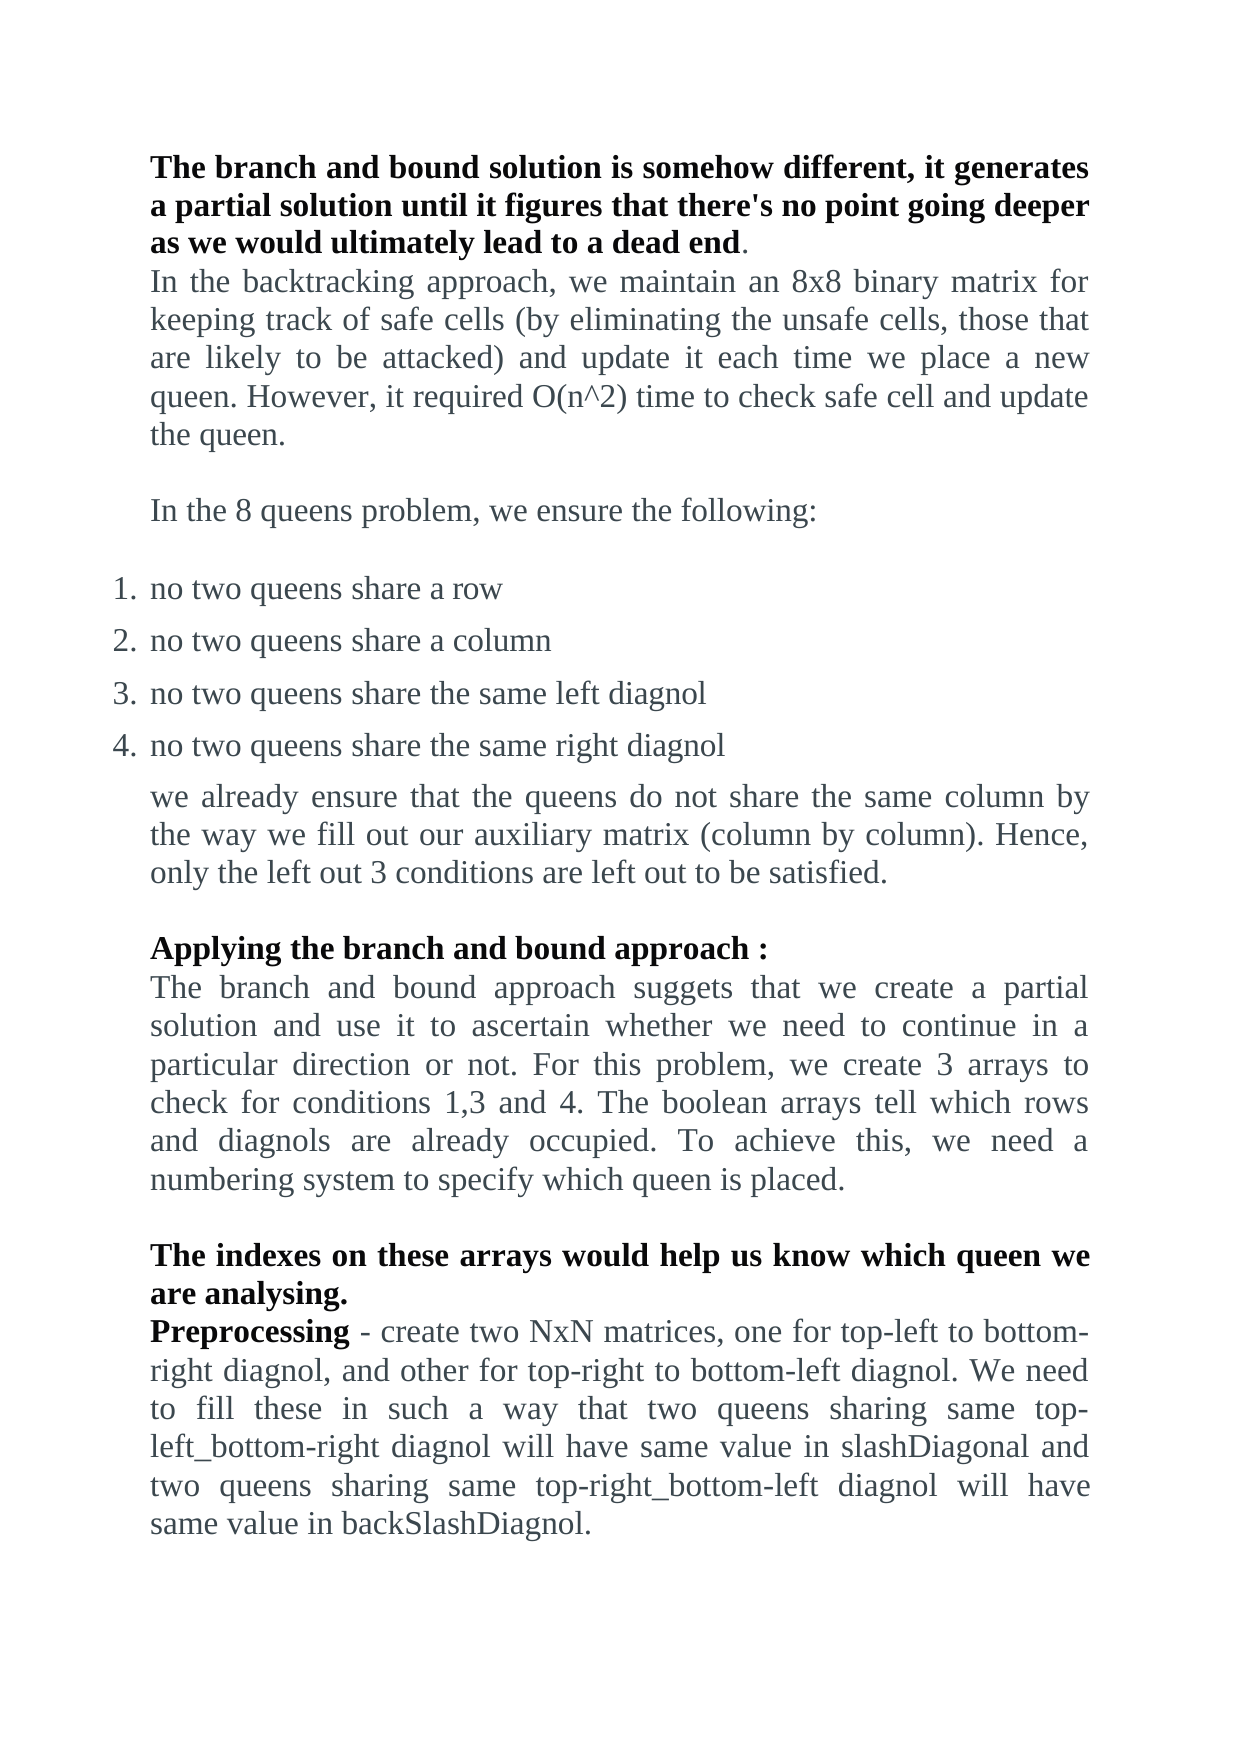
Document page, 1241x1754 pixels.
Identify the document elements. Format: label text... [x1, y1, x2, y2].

subtitle The branch and bound solution is somehow different, it generates a partial solution until it figures that there's no point going deeper as we would ultimately lead to a dead end. [150, 148, 1090, 261]
subtitle Applying the branch and bound approach : [150, 929, 1240, 967]
list no two queens share the same right diagnol [112, 725, 1240, 764]
list no two queens share a column [112, 620, 1240, 659]
text Preprocessing - create two NxN matrices, one for top-left to bottom- right diagnol, and other for top-right to bottom-left diagnol. We need to fill these in such a way that two queens sharing same top- left_bottom-right diagnol will have same value in slashDiagonal and two queens sharing same top-right_bottom-left diagnol will have same value in backSlashDiagnol. [150, 1312, 1091, 1542]
text we already ensure that the queens do not share the same column by the way we fill out our auxiliary matrix (column by column). Hence, only the left out 3 conditions are left out to be satisfied. [150, 776, 1090, 891]
text The branch and bound approach suggets that we create a partial solution and use it to ascertain whether we need to continue in a particular direction or not. For this problem, we create 3 arrays to check for conditions 1,3 and 4. The boolean arrays tell which rows and diagnols are already occupied. To achieve this, we need a numbering system to specify which queen is placed. [150, 967, 1090, 1197]
list no two queens share a row [112, 568, 1240, 606]
subtitle The indexes on these arrays would help us know which queen we are analysing. [150, 1235, 1091, 1312]
list no two queens share the same left diagnol [112, 673, 1240, 711]
text In the 8 queens problem, we ensure the following: [150, 490, 1240, 529]
text In the backtracking approach, we maintain an 8x8 binary matrix for keeping track of safe cells (by eliminating the unsafe cells, those that are likely to be attacked) and update it each time we place a new queen. However, it required O(n^2) time to check safe cell and update the queen. [150, 261, 1090, 453]
